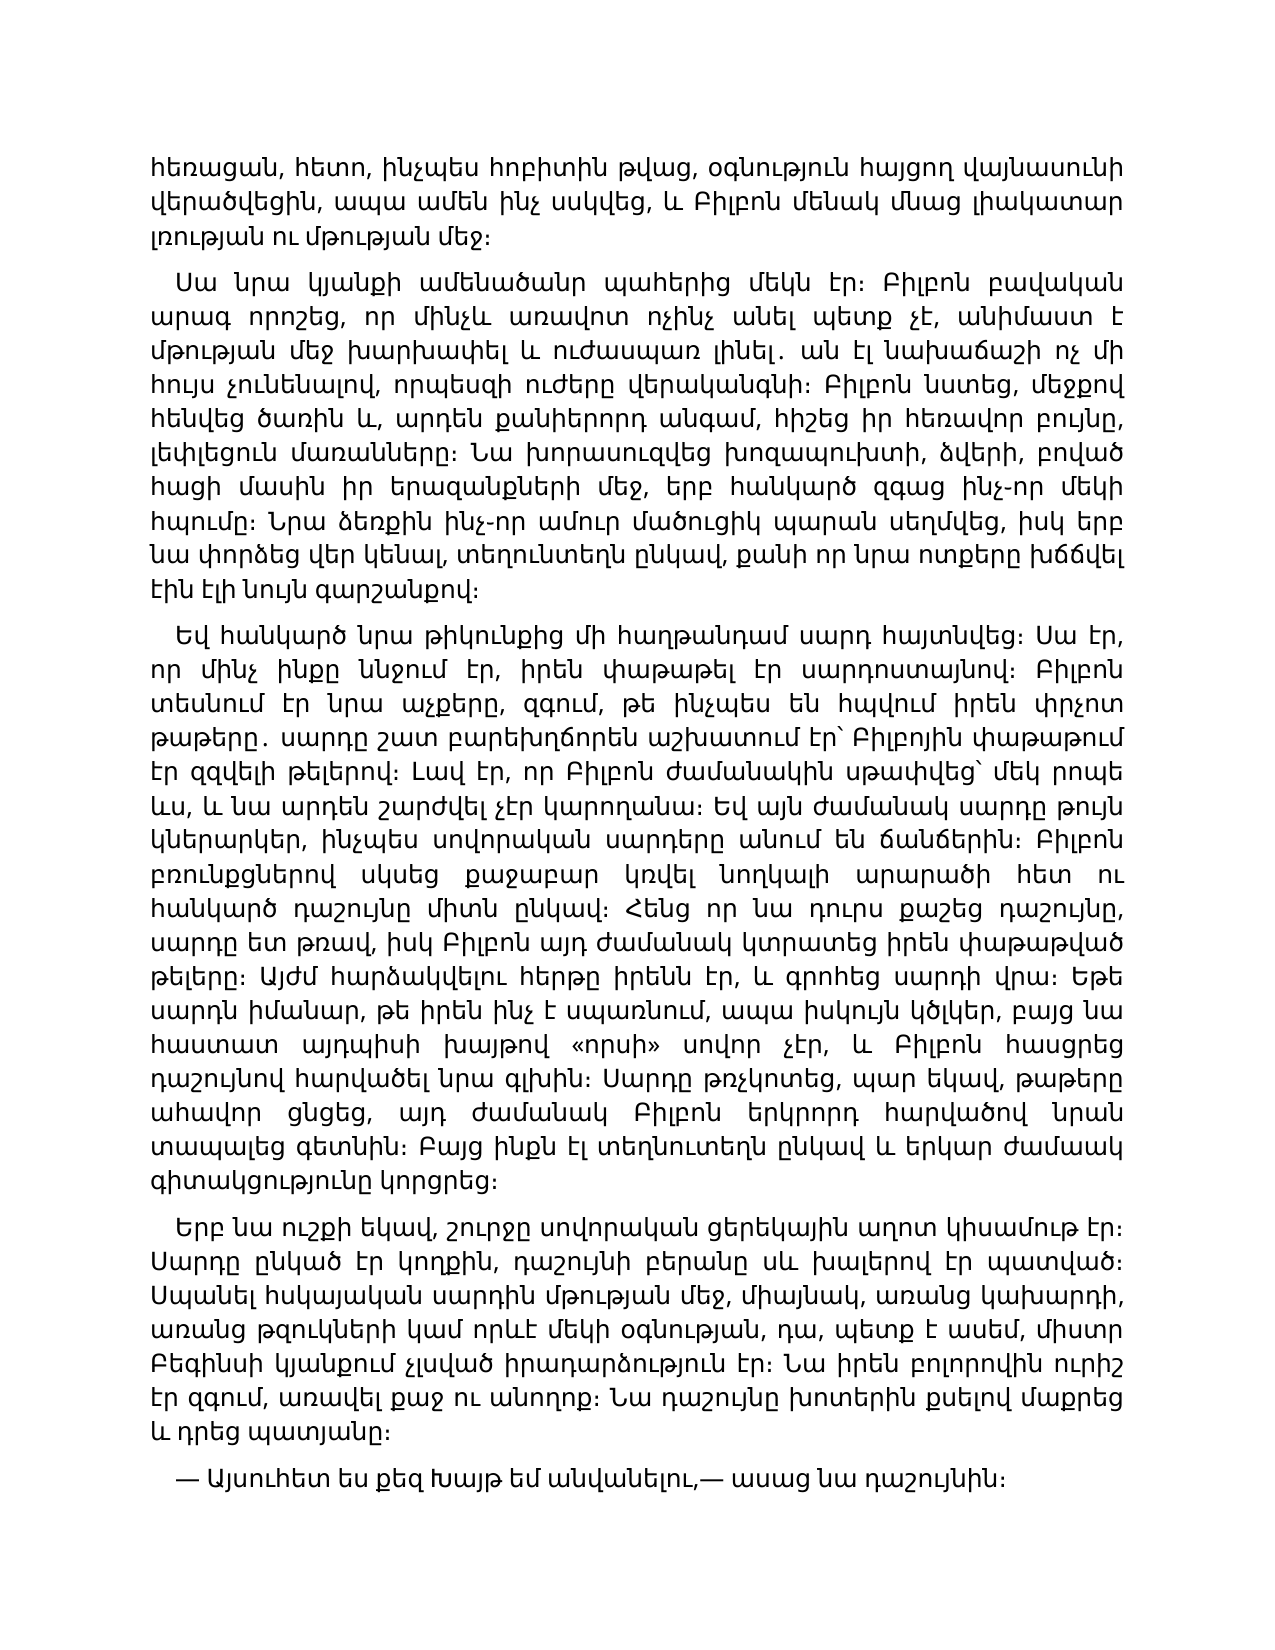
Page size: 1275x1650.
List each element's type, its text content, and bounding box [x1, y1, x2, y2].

text Սա նրա կյանքի ամենածանր պահերից մեկն էր։ Բիլբոն բավական արագ որոշեց, որ մինչև առավոտ ոչինչ անել պետք չէ, անիմաստ է մթության մեջ խարխափել և ուժասպառ լինել․ ան էլ նախաճաշի ոչ մի հույս չունենալով, որպեսզի ուժերը վերականգնի։ Բիլբոն նստեց, մեջքով հենվեց ծառին և, արդեն քանիերորդ անգամ, հիշեց իր հեռավոր բույնը, լեփլեցուն մառանները։ Նա խորասուզվեց խոզապուխտի, ձվերի, բոված հացի մասին իր երազանքների մեջ, երբ հանկարծ զգաց ինչ֊որ մեկի հպումը։ Նրա ձեռքին ինչ֊որ ամուր մածուցիկ պարան սեղմվեց, իսկ երբ նա փորձեց վեր կենալ, տեղունտեղն ընկավ, քանի որ նրա ոտքերը խճճվել էին էլի նույն գարշանքով։ [150, 265, 1125, 605]
text Եվ հանկարծ նրա թիկունքից մի հաղթանդամ սարդ հայտնվեց։ Սա էր, որ մինչ ինքը ննջում էր, իրեն փաթաթել էր սարդոստայնով։ Բիլբոն տեսնում էր նրա աչքերը, զգում, թե ինչպես են հպվում իրեն փրչոտ թաթերը․ սարդը շատ բարեխղճորեն աշխատում էր՝ Բիլբոյին փաթաթում էր զզվելի թելերով։ Լավ էր, որ Բիլբոն ժամանակին սթափվեց՝ մեկ րոպե ևս, և նա արդեն շարժվել չէր կարողանա։ Եվ այն ժամանակ սարդը թույն կներարկեր, ինչպես սովորական սարդերը անում են ճանճերին։ Բիլբոն բռունքցներով սկսեց քաջաբար կռվել նողկալի արարածի հետ ու հանկարծ դաշույնը միտն ընկավ։ Հենց որ նա դուրս քաշեց դաշույնը, սարդը ետ թռավ, իսկ Բիլբոն այդ ժամանակ կտրատեց իրեն փաթաթված թելերը։ Այժմ հարձակվելու հերթը իրենն էր, և գրոհեց սարդի վրա։ Եթե սարդն իմանար, թե իրեն ինչ է սպառնում, ապա իսկույն կծլկեր, բայց նա հաստատ այդպիսի խայթով «որսի» սովոր չէր, և Բիլբոն հասցրեց դաշույնով հարվածել նրա գլխին։ Սարդը թռչկոտեց, պար եկավ, թաթերը ահավոր ցնցեց, այդ ժամանակ Բիլբոն երկրորդ հարվածով նրան տապալեց գետնին։ Բայց ինքն էլ տեղնուտեղն ընկավ և երկար ժամաակ գիտակցությունը կորցրեց։ [150, 618, 1125, 1197]
text ― Այսուհետ ես քեզ Խայթ եմ անվանելու,― ասաց նա դաշույնին։ [150, 1460, 1125, 1494]
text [150, 150, 1125, 252]
text Երբ նա ուշքի եկավ, շուրջը սովորական ցերեկային աղոտ կիսամութ էր։ Սարդը ընկած էր կողքին, դաշույնի բերանը սև խալերով էր պատված։ Սպանել հսկայական սարդին մթության մեջ, միայնակ, առանց կախարդի, առանց թզուկների կամ որևէ մեկի օգնության, դա, պետք է ասեմ, միստր Բեգինսի կյանքում չլսված իրադարձություն էր։ Նա իրեն բոլորովին ուրիշ էր զգում, առավել քաջ ու անողոք։ Նա դաշույնը խոտերին քսելով մաքրեց և դրեց պատյանը։ [150, 1209, 1125, 1448]
